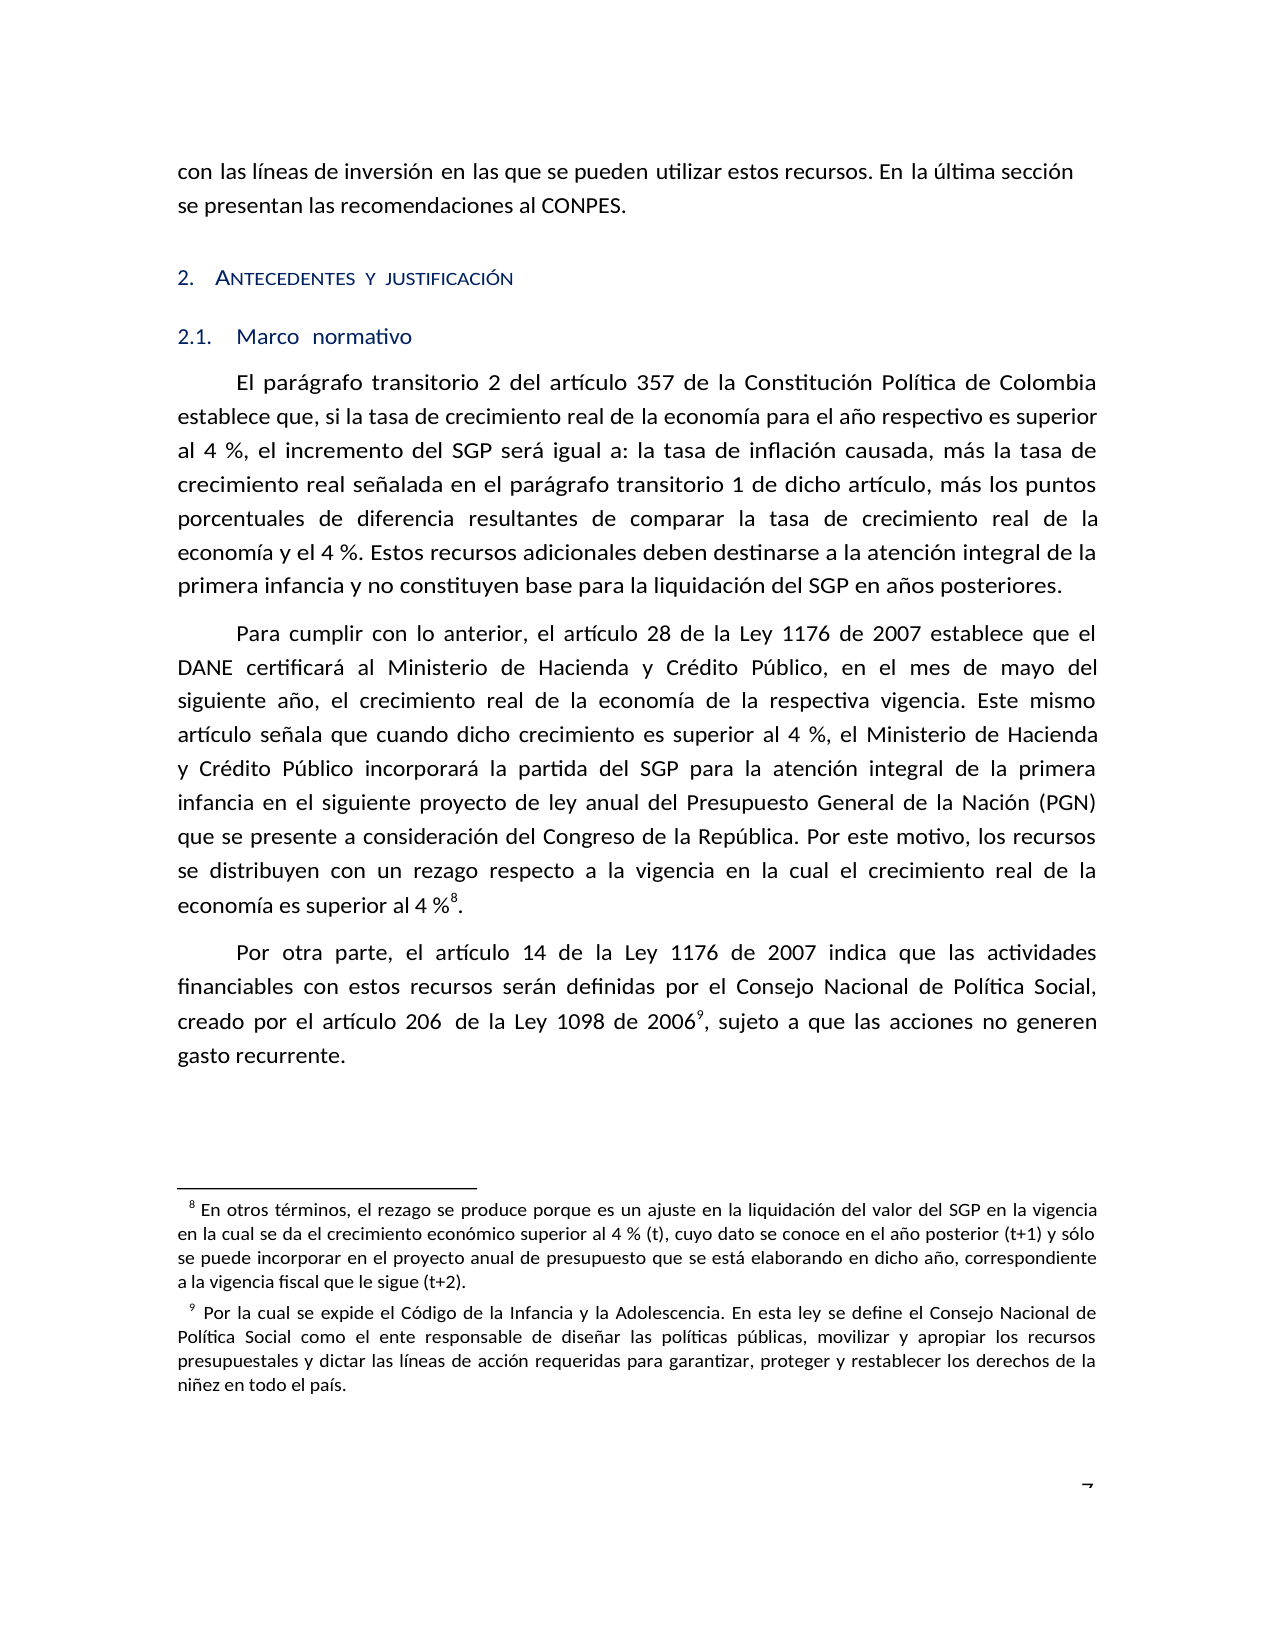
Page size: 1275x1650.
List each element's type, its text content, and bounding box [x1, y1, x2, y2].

text Para cumplir con lo anterior, el artículo 28 de la Ley 1176 de 2007 establece que el DANE certificará al Ministerio de Hacienda y Crédito Público, en el mes de mayo del siguiente año, el crecimiento real de la economía de la respectiva vigencia. Este mismo artículo señala que cuando dicho crecimiento es superior al 4 %, el Ministerio de Hacienda y Crédito Público incorporará la partida del SGP para la atención integral de la primera infancia en el siguiente proyecto de ley anual del Presupuesto General de la Nación (PGN) que se presente a consideración del Congreso de la República. Por este motivo, los recursos se distribuyen con un rezago respecto a la vigencia en la cual el crecimiento real de la economía es superior al 4 %8. [177, 619, 1098, 919]
text El parágrafo transitorio 2 del artículo 357 de la Constitución Política de Colombia establece que, si la tasa de crecimiento real de la economía para el año respectivo es superior al 4 %, el incremento del SGP será igual a: la tasa de inflación causada, más la tasa de crecimiento real señalada en el parágrafo transitorio 1 de dicho artículo, más los puntos porcentuales de diferencia resultantes de comparar la tasa de crecimiento real de la economía y el 4 %. Estos recursos adicionales deben destinarse a la atención integral de la primera infancia y no constituyen base para la liquidación del SGP en años posteriores. [177, 368, 1098, 599]
text con las líneas de inversión en las que se pueden utilizar estos recursos. En la última sección se presentan las recomendaciones al CONPES. [177, 157, 1096, 219]
text 9 Por la cual se expide el Código de la Infancia y la Adolescencia. En esta ley se define el Consejo Nacional de Política Social como el ente responsable de diseñar las políticas públicas, movilizar y apropiar los recursos presupuestales y dictar las líneas de acción requeridas para garantizar, proteger y restablecer los derechos de la niñez en todo el país. [177, 1301, 1098, 1396]
text 8 En otros términos, el rezago se produce porque es un ajuste en la liquidación del valor del SGP en la vigencia en la cual se da el crecimiento económico superior al 4 % (t), cuyo dato se conoce en el año posterior (t+1) y sólo se puede incorporar en el proyecto anual de presupuesto que se está elaborando en dicho año, correspondiente a la vigencia fiscal que le sigue (t+2). [177, 1197, 1098, 1294]
text Por otra parte, el artículo 14 de la Ley 1176 de 2007 indica que las actividades financiables con estos recursos serán definidas por el Consejo Nacional de Política Social, creado por el artículo 206 de la Ley 1098 de 20069, sujeto a que las acciones no generen gasto recurrente. [177, 938, 1098, 1069]
list ANTECEDENTES Y JUSTIFICACIÓN [177, 263, 1123, 291]
list Marco normativo [177, 322, 1123, 350]
